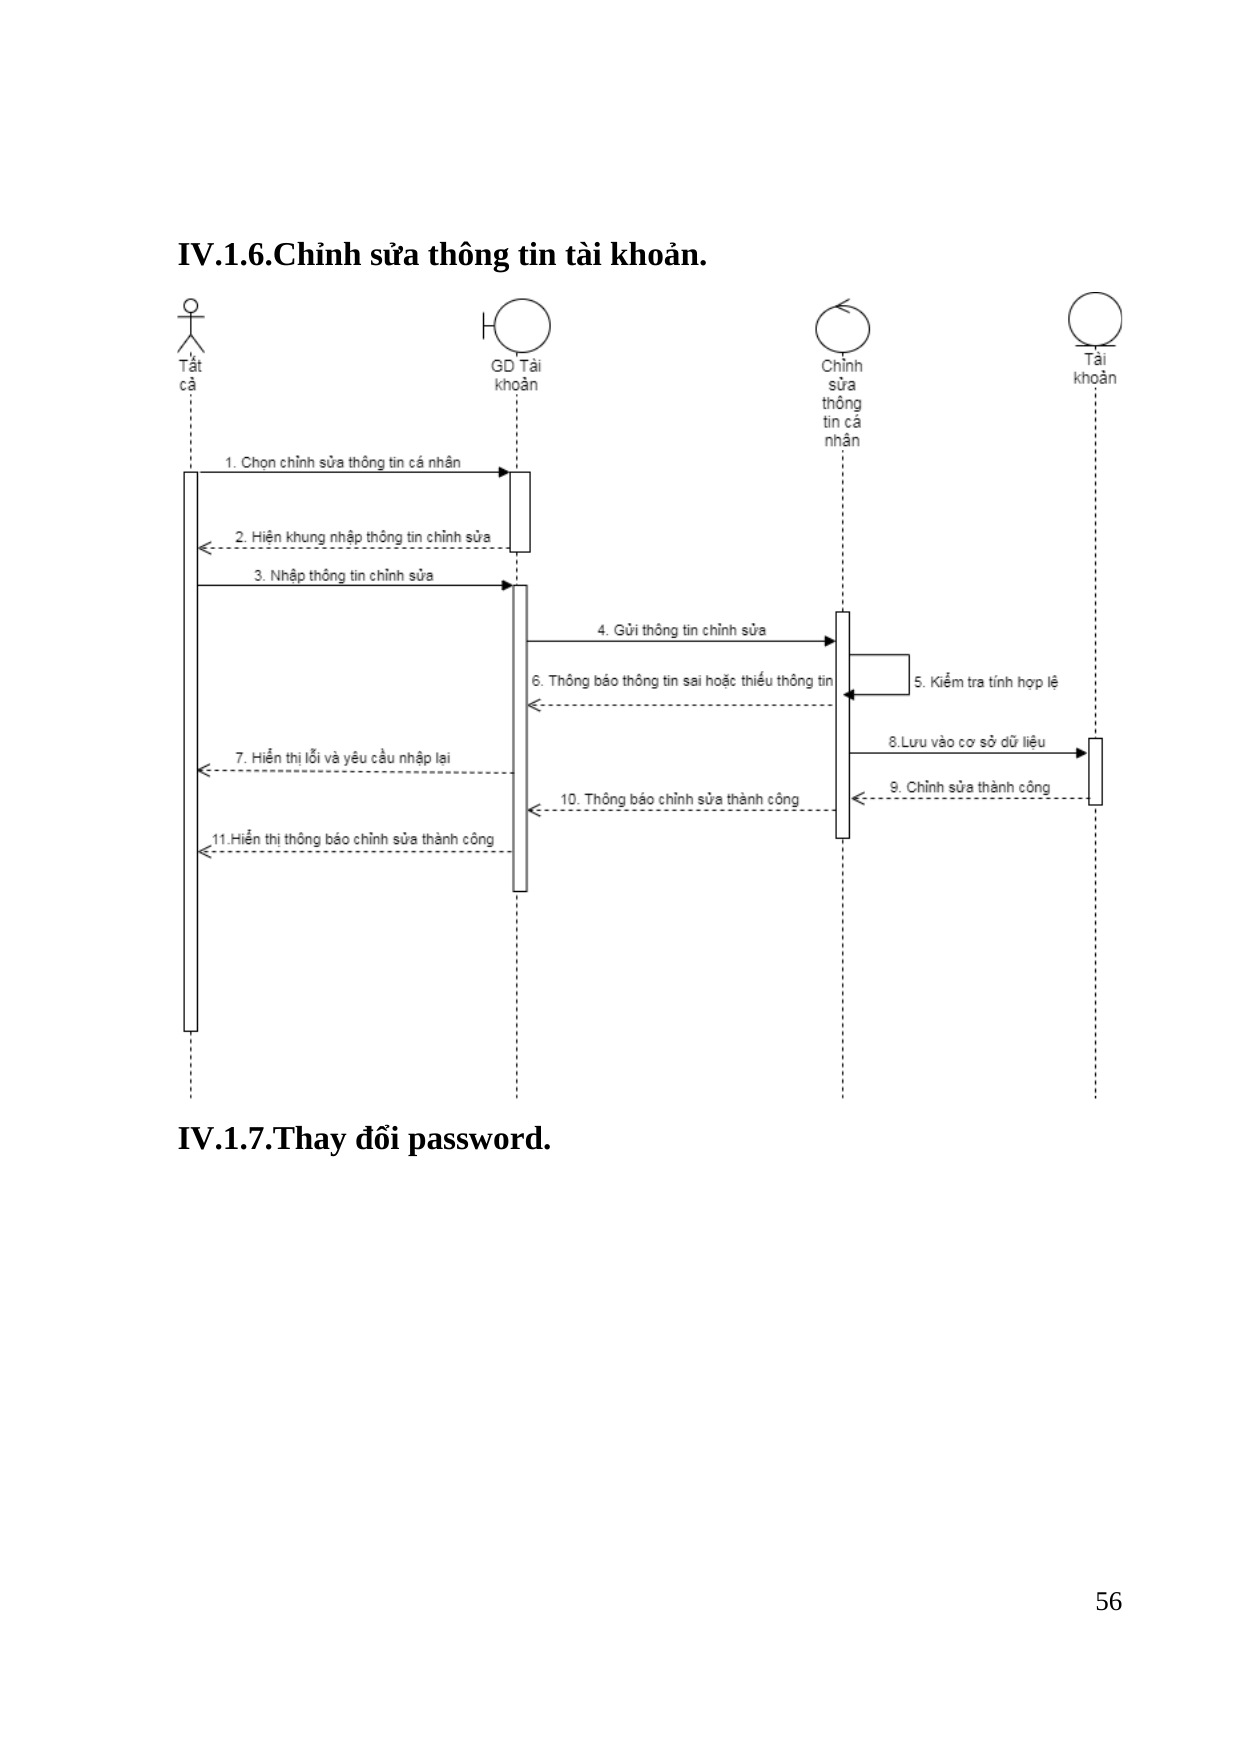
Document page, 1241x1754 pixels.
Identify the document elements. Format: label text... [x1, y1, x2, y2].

text IV.1.7.Thay đổi password. [177, 1118, 1122, 1157]
text IV.1.6.Chỉnh sửa thông tin tài khoản. [177, 235, 1122, 273]
picture [177, 292, 1123, 1100]
